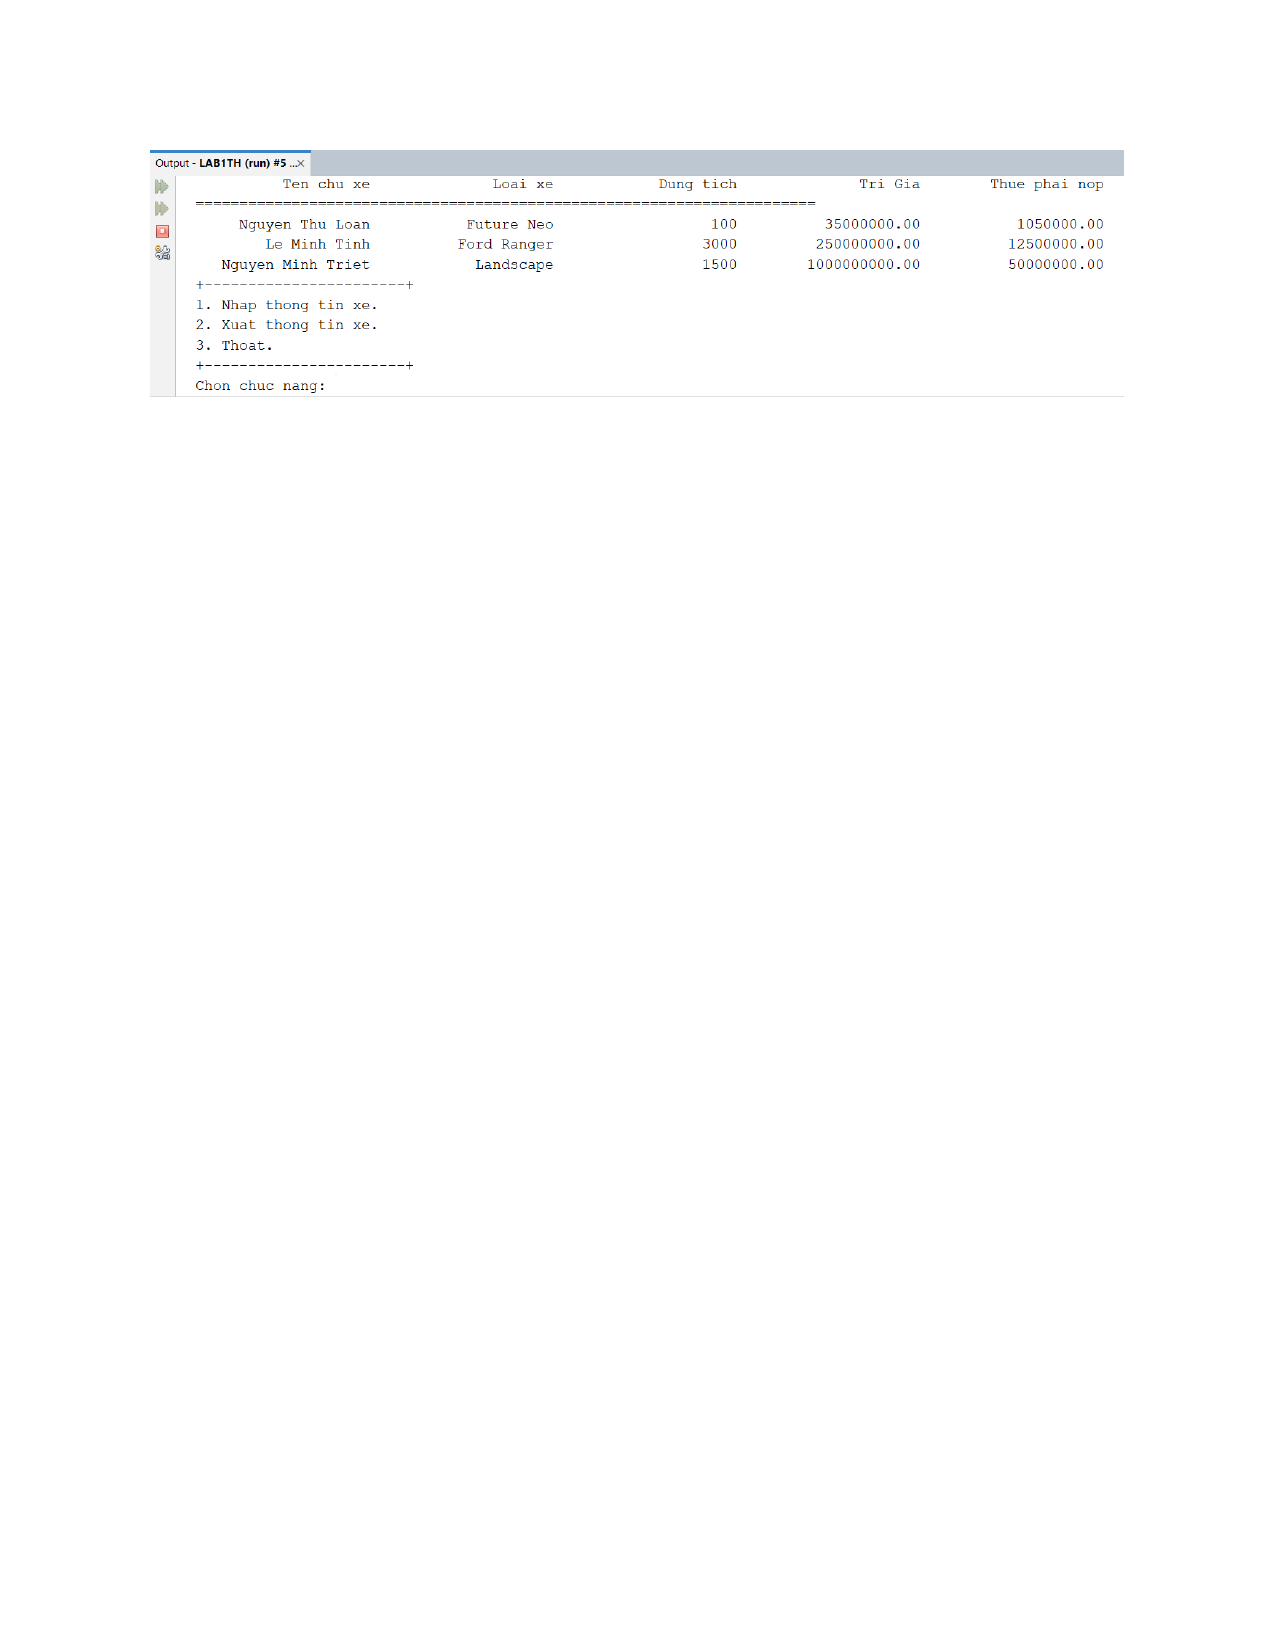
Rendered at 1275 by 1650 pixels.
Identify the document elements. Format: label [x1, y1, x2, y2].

picture [150, 150, 1124, 397]
